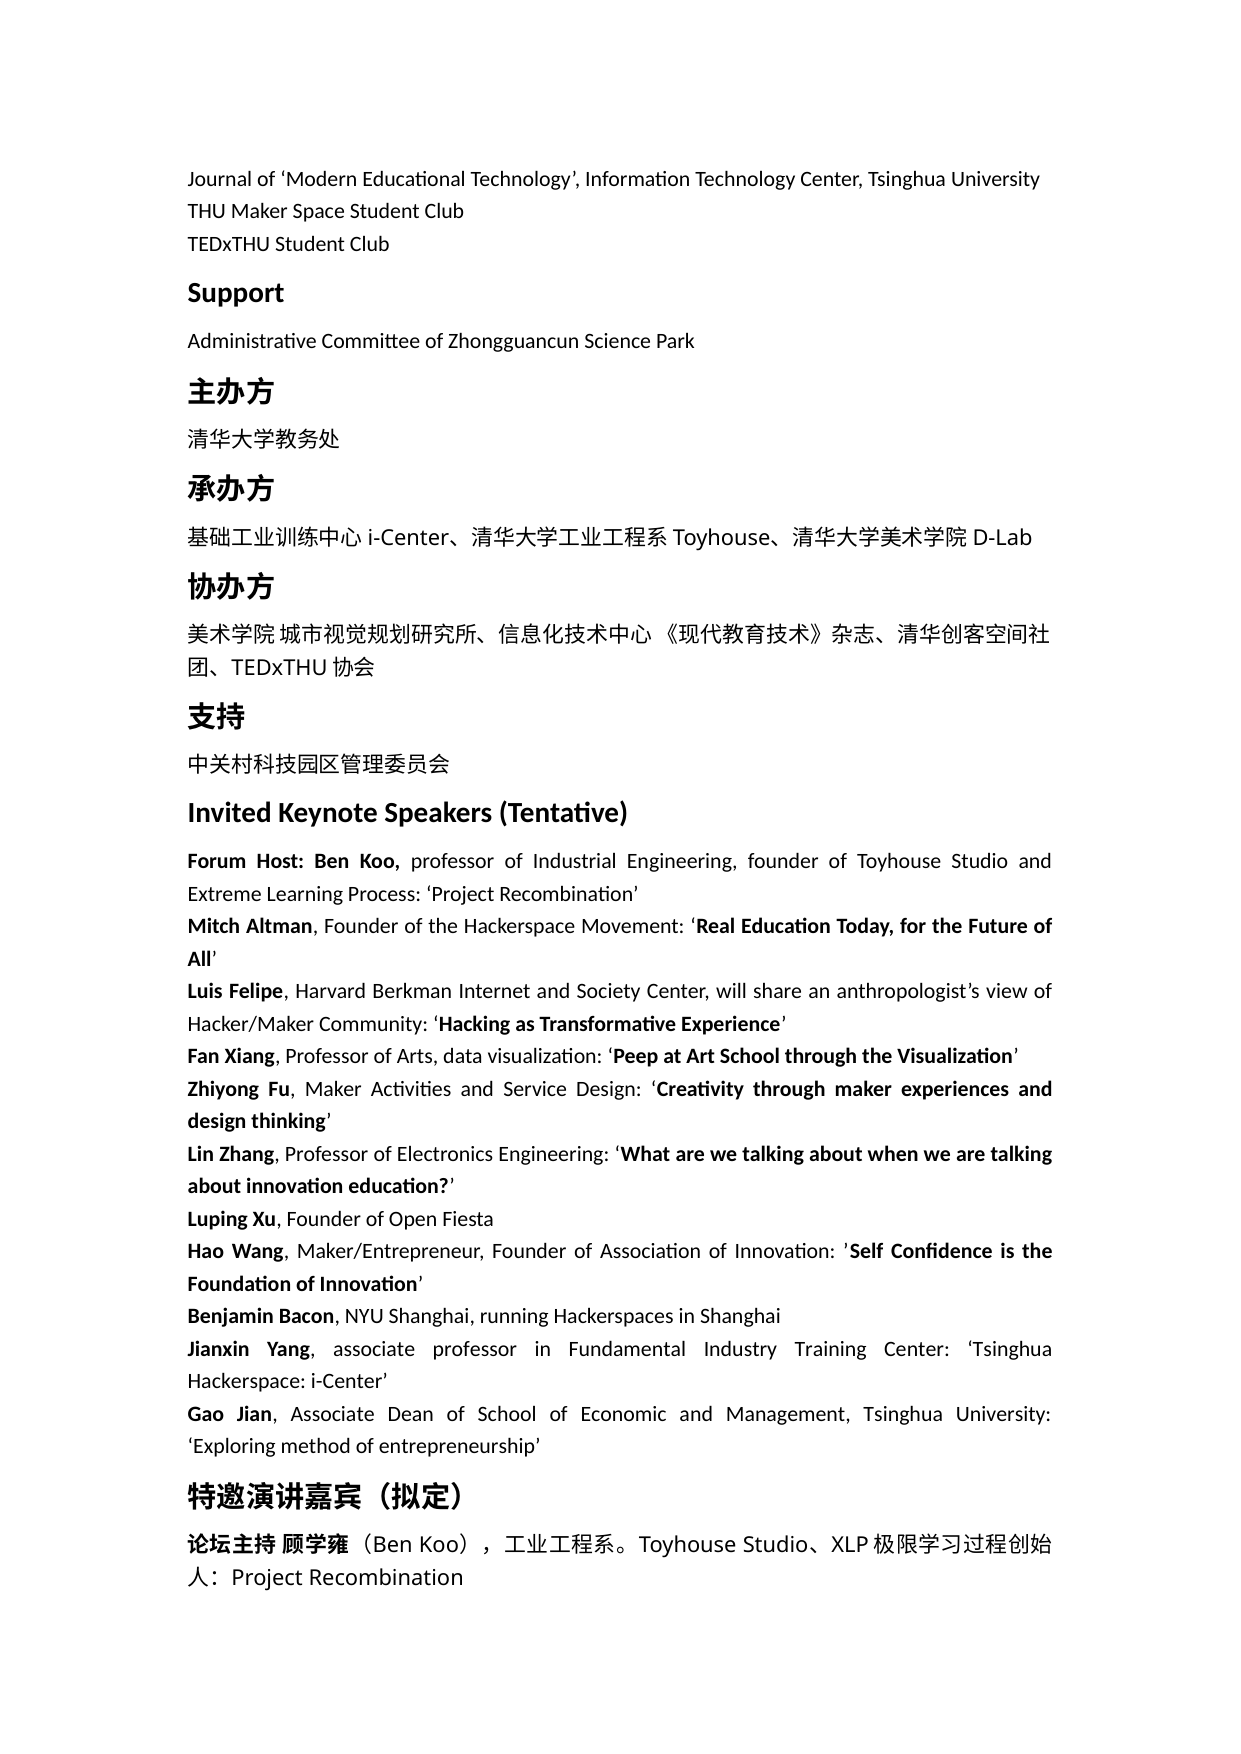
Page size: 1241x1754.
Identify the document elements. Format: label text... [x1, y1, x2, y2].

text 承办方 [187, 454, 1053, 519]
text 协办方 [187, 552, 1053, 617]
text 论坛主持 顾学雍（Ben Koo），工业工程系。Toyhouse Studio、XLP极限学习过程创始人：Project Recombination [187, 1527, 1053, 1592]
text Lin Zhang, Professor of Electronics Engineering: ‘What are we talking about when we are talking about innovation education?’ [187, 1137, 1053, 1202]
text THU Maker Space Student Club [187, 194, 1053, 227]
text 基础工业训练中心 i-Center、清华大学工业工程系 Toyhouse、清华大学美术学院 D-Lab [187, 519, 1053, 552]
text 主办方 [187, 357, 1053, 422]
text Support [187, 259, 1053, 324]
text 支持 [187, 682, 1053, 747]
text Benjamin Bacon, NYU Shanghai, running Hackerspaces in Shanghai [187, 1299, 1053, 1332]
text Forum Host: Ben Koo, professor of Industrial Engineering, founder of Toyhouse Studio and Extreme Learning Process: ‘Project Recombination’ [187, 844, 1053, 909]
text 美术学院 城市视觉规划研究所、信息化技术中心 《现代教育技术》杂志、清华创客空间社团、TEDxTHU协会 [187, 617, 1053, 682]
text 特邀演讲嘉宾（拟定） [187, 1462, 1053, 1527]
text Journal of ‘Modern Educational Technology’, Information Technology Center, Tsinghua University [187, 162, 1053, 194]
text Administrative Committee of Zhongguancun Science Park [187, 324, 1053, 357]
text TEDxTHU Student Club [187, 227, 1053, 259]
text Jianxin Yang, associate professor in Fundamental Industry Training Center: ‘Tsinghua Hackerspace: i-Center’ [187, 1332, 1053, 1397]
text Luis Felipe, Harvard Berkman Internet and Society Center, will share an anthropologist’s view of Hacker/Maker Community: ‘Hacking as Transformative Experience’ [187, 974, 1053, 1039]
text Invited Keynote Speakers (Tentative) [187, 779, 1053, 844]
text Fan Xiang, Professor of Arts, data visualization: ‘Peep at Art School through the Visualization’ [187, 1039, 1053, 1072]
text Gao Jian, Associate Dean of School of Economic and Management, Tsinghua University: ‘Exploring method of entrepreneurship’ [187, 1397, 1053, 1462]
text Luping Xu, Founder of Open Fiesta [187, 1202, 1053, 1234]
text 中关村科技园区管理委员会 [187, 747, 1053, 779]
text Hao Wang, Maker/Entrepreneur, Founder of Association of Innovation: ’Self Confidence is the Foundation of Innovation’ [187, 1234, 1053, 1299]
text Mitch Altman, Founder of the Hackerspace Movement: ‘Real Education Today, for the Future of All’ [187, 909, 1053, 974]
text 清华大学教务处 [187, 422, 1053, 454]
text Zhiyong Fu, Maker Activities and Service Design: ‘Creativity through maker experiences and design thinking’ [187, 1072, 1053, 1137]
